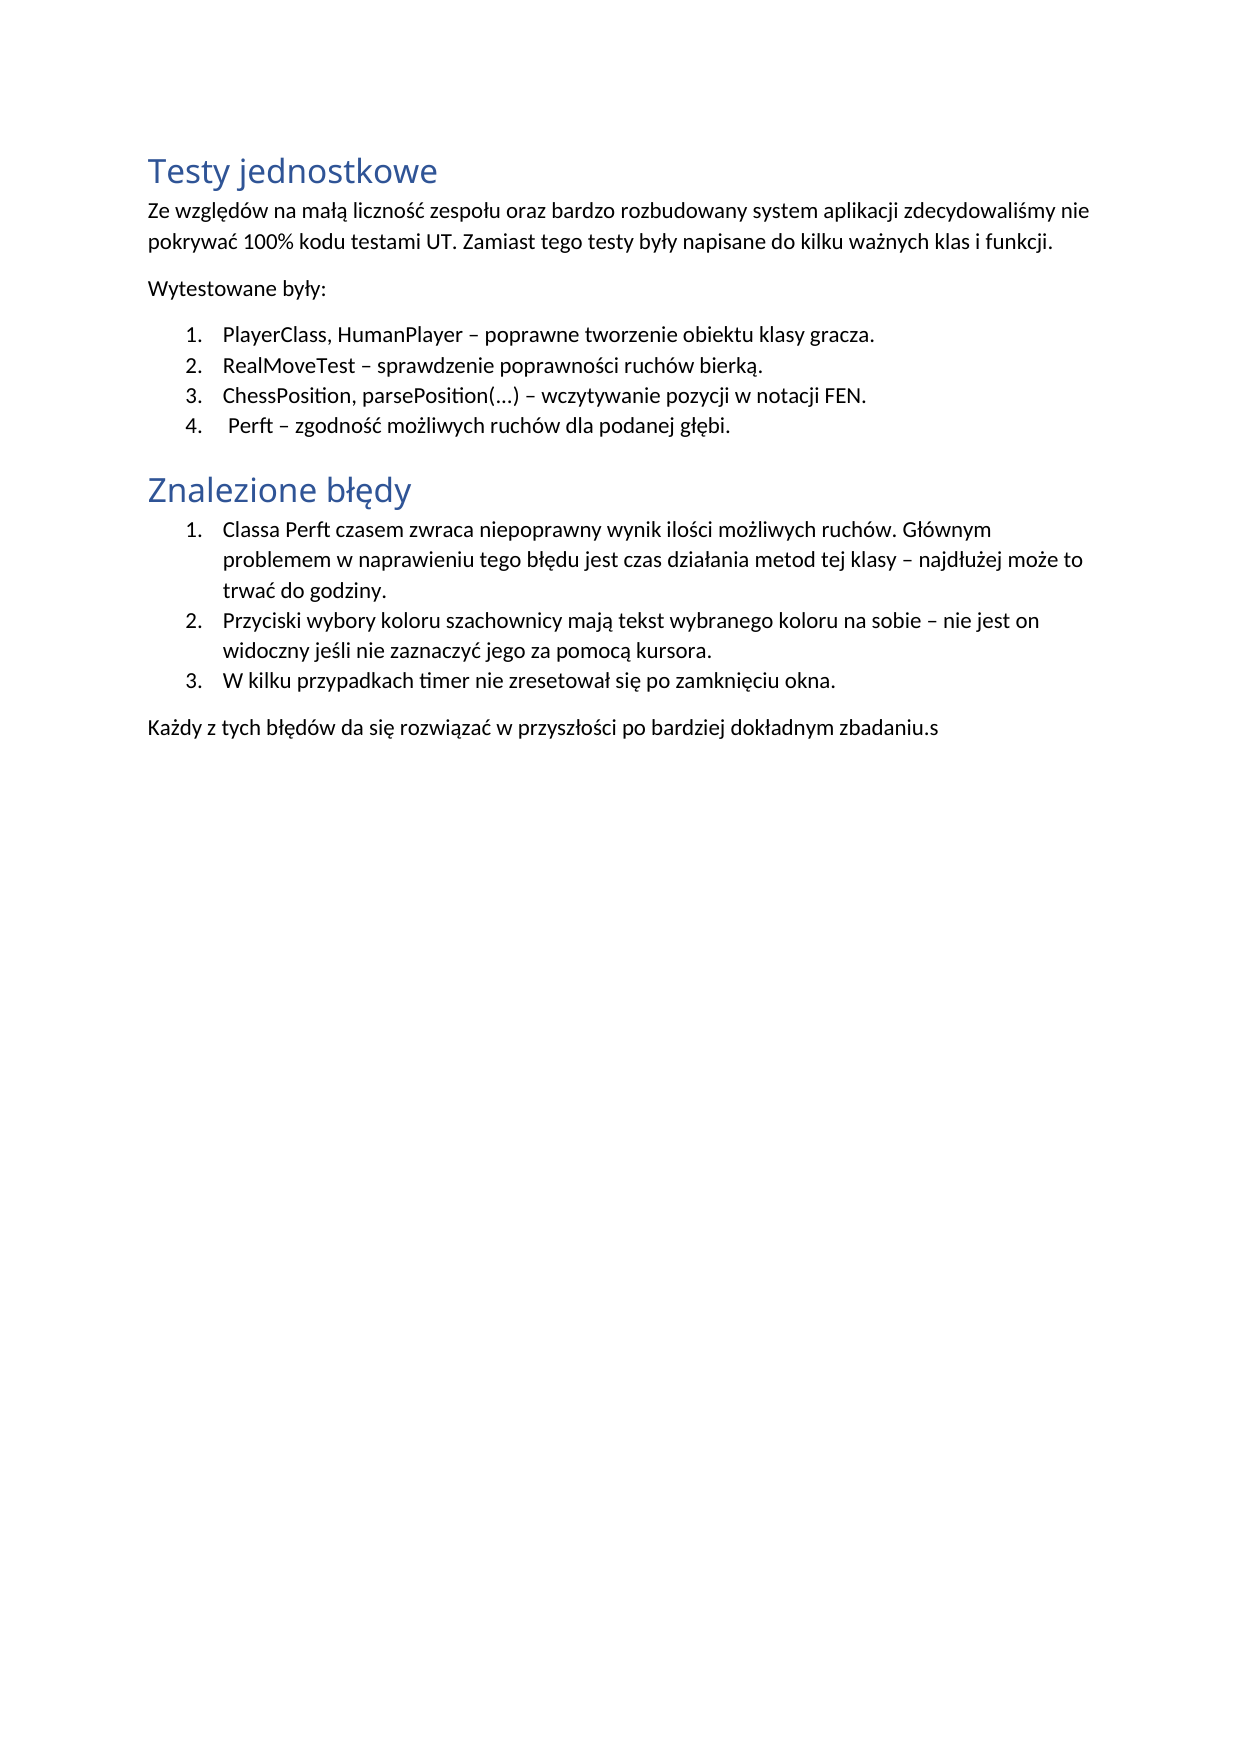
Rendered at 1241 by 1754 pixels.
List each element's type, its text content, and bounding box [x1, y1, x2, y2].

list Classa Perft czasem zwraca niepoprawny wynik ilości możliwych ruchów. Głównym problemem w naprawieniu tego błędu jest czas działania metod tej klasy – najdłużej może to trwać do godziny. [185, 515, 1093, 604]
subtitle Testy jednostkowe [148, 148, 1093, 193]
text Każdy z tych błędów da się rozwiązać w przyszłości po bardziej dokładnym zbadaniu.s [148, 713, 1093, 741]
text Wytestowane były: [148, 274, 1093, 302]
list PlayerClass, HumanPlayer – poprawne tworzenie obiektu klasy gracza. [185, 321, 1093, 348]
subtitle Znalezione błędy [148, 466, 1093, 512]
list RealMoveTest – sprawdzenie poprawności ruchów bierką. [185, 351, 1093, 379]
list W kilku przypadkach timer nie zresetował się po zamknięciu okna. [185, 666, 1093, 694]
list Przyciski wybory koloru szachownicy mają tekst wybranego koloru na sobie – nie jest on widoczny jeśli nie zaznaczyć jego za pomocą kursora. [185, 606, 1093, 664]
list Perft – zgodność możliwych ruchów dla podanej głębi. [185, 411, 1093, 439]
list ChessPosition, parsePosition(...) – wczytywanie pozycji w notacji FEN. [185, 381, 1093, 409]
text Ze względów na małą liczność zespołu oraz bardzo rozbudowany system aplikacji zdecydowaliśmy nie pokrywać 100% kodu testami UT. Zamiast tego testy były napisane do kilku ważnych klas i funkcji. [148, 197, 1093, 255]
